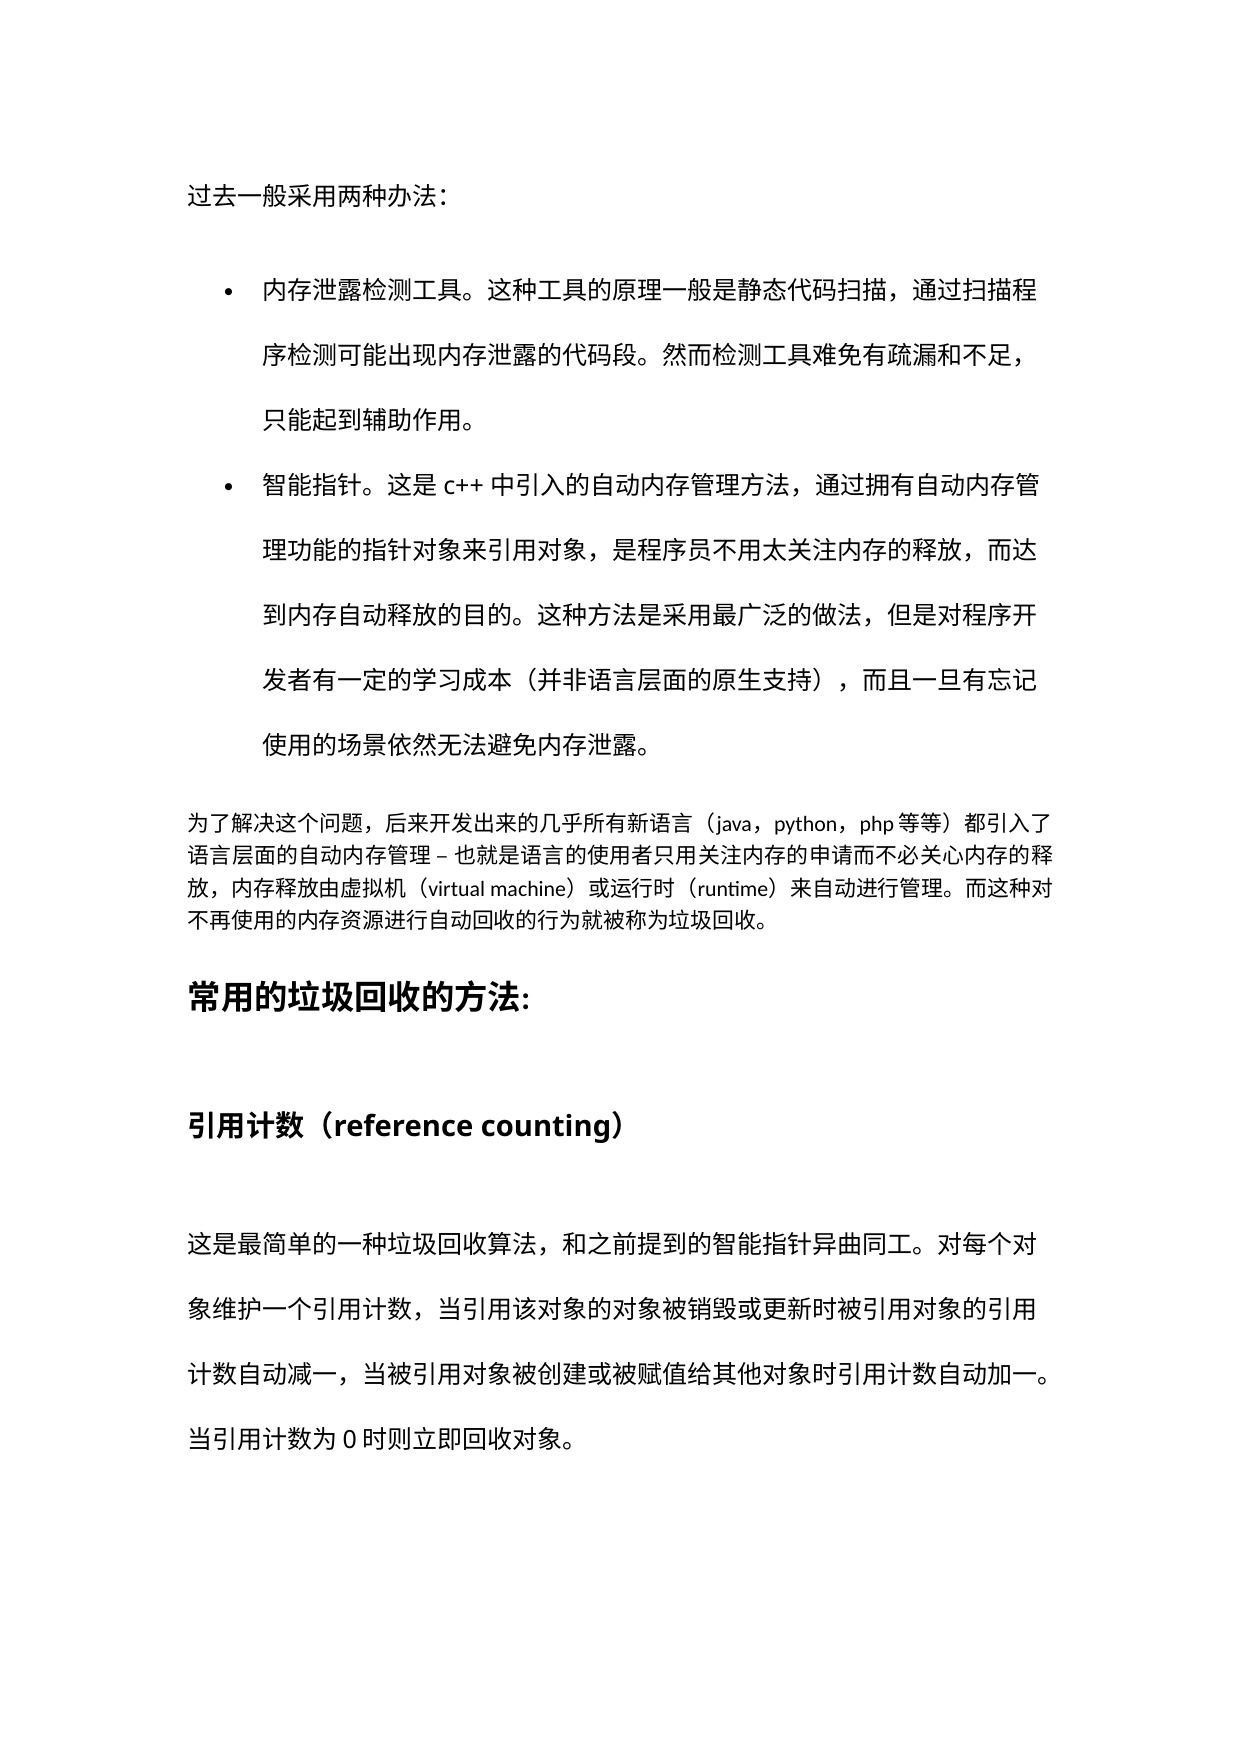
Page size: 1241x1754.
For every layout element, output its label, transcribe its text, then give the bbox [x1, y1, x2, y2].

subtitle 引用计数（reference counting） [187, 1121, 1053, 1186]
subtitle 常用的垃圾回收的方法: [187, 992, 1053, 1057]
text 这是最简单的一种垃圾回收算法，和之前提到的智能指针异曲同工。对每个对象维护一个引用计数，当引用该对象的对象被销毁或更新时被引用对象的引用计数自动减一，当被引用对象被创建或被赋值给其他对象时引用计数自动加一。当引用计数为0时则立即回收对象。 [187, 1240, 1053, 1500]
text 过去一般采用两种办法： [187, 162, 1053, 227]
list 内存泄露检测工具。这种工具的原理一般是静态代码扫描，通过扫描程序检测可能出现内存泄露的代码段。然而检测工具难免有疏漏和不足，只能起到辅助作用。 [225, 256, 1053, 451]
list 智能指针。这是 c++ 中引入的自动内存管理方法，通过拥有自动内存管理功能的指针对象来引用对象，是程序员不用太关注内存的释放，而达到内存自动释放的目的。这种方法是采用最广泛的做法，但是对程序开发者有一定的学习成本（并非语言层面的原生支持），而且一旦有忘记使用的场景依然无法避免内存泄露。 [225, 480, 1053, 805]
text 为了解决这个问题，后来开发出来的几乎所有新语言（java，python，php等等）都引入了语言层面的自动内存管理 – 也就是语言的使用者只用关注内存的申请而不必关心内存的释放，内存释放由虚拟机（virtual machine）或运行时（runtime）来自动进行管理。而这种对不再使用的内存资源进行自动回收的行为就被称为垃圾回收。 [187, 834, 1053, 964]
